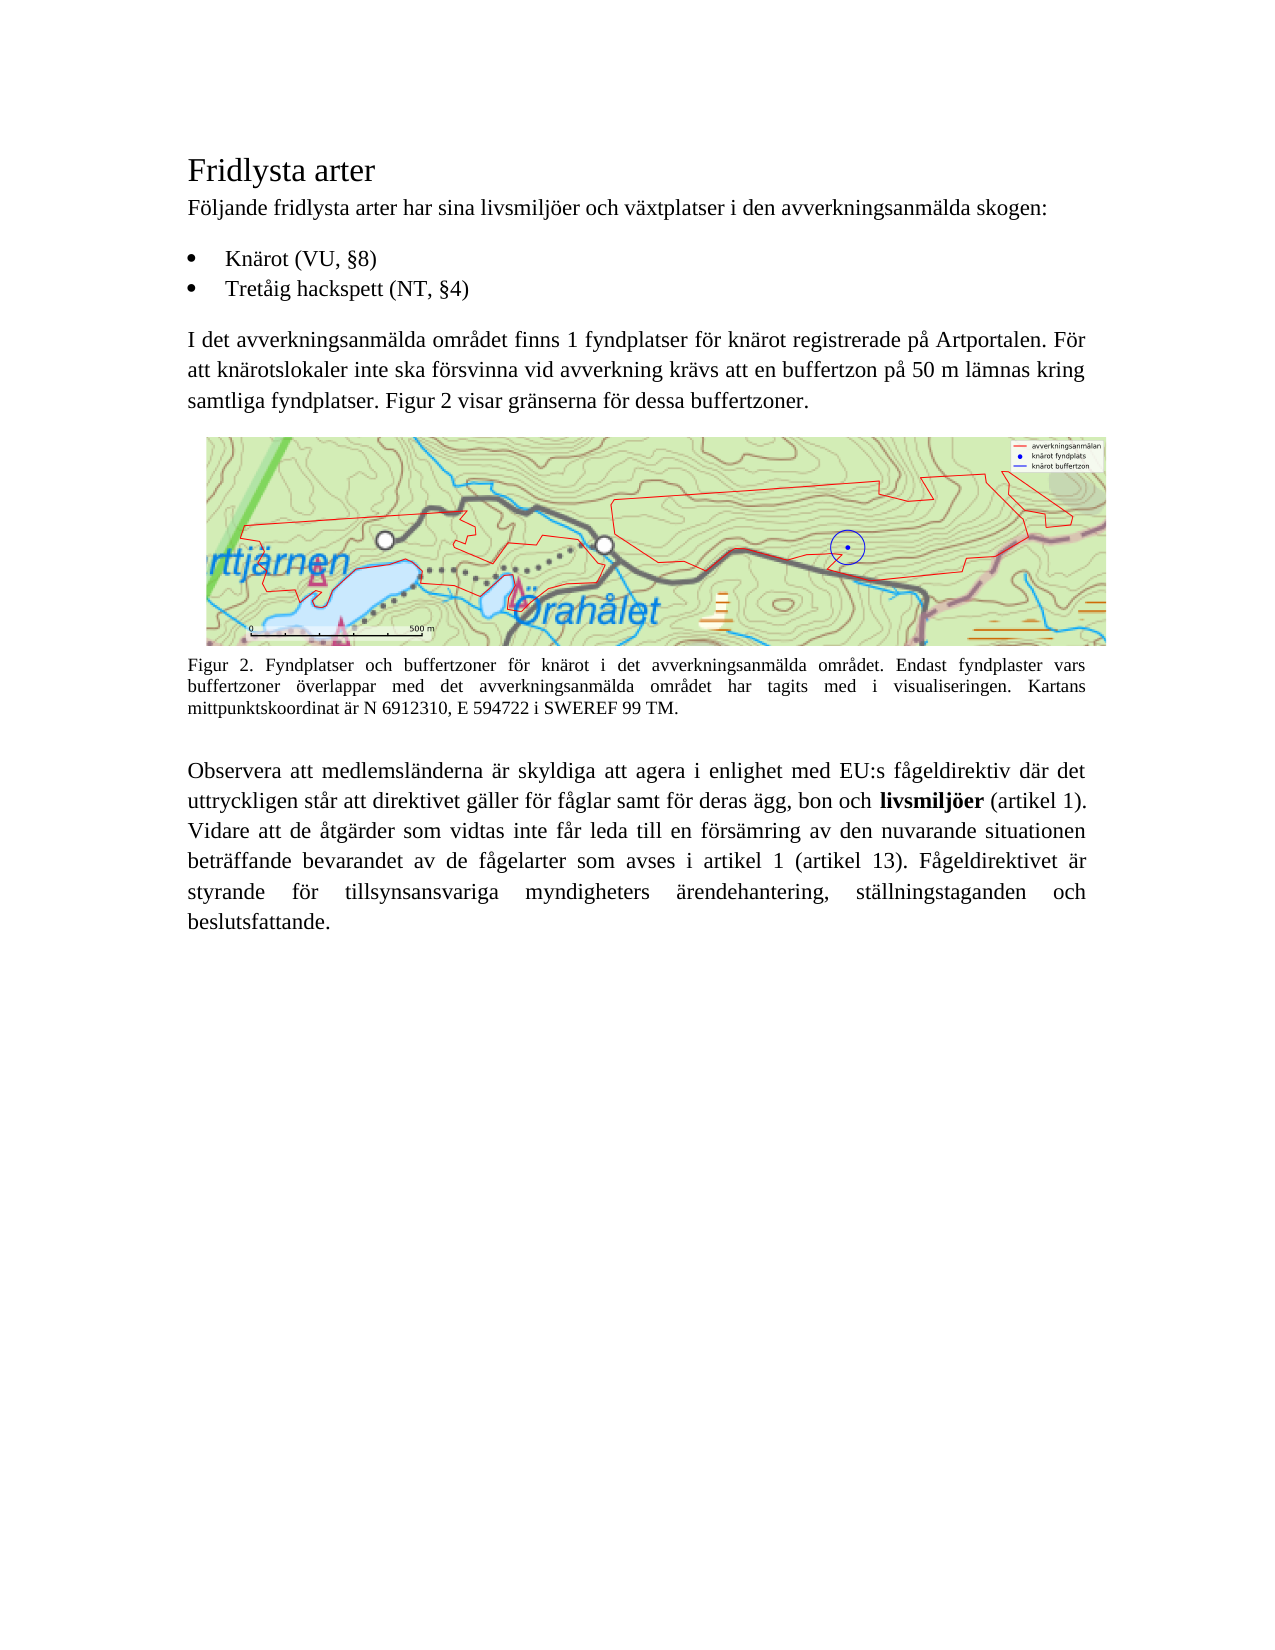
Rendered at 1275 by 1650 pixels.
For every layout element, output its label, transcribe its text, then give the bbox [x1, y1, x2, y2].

subtitle Fridlysta arter [187, 150, 1087, 188]
text I det avverkningsanmälda området finns 1 fyndplatser för knärot registrerade på Artportalen. För att knärotslokaler inte ska försvinna vid avverkning krävs att en buffertzon på 50 m lämnas kring samtliga fyndplatser. Figur 2 visar gränserna för dessa buffertzoner. [187, 326, 1087, 413]
text Observera att medlemsländerna är skyldiga att agera i enlighet med EU:s fågeldirektiv där det uttryckligen står att direktivet gäller för fåglar samt för deras ägg, bon och livsmiljöer (artikel 1). Vidare att de åtgärder som vidtas inte får leda till en försämring av den nuvarande situationen beträffande bevarandet av de fågelarter som avses i artikel 1 (artikel 13). Fågeldirektivet är styrande för tillsynsansvariga myndigheters ärendehantering, ställningstaganden och beslutsfattande. [187, 727, 1087, 934]
picture [206, 437, 1107, 646]
list Knärot (VU, §8) [187, 245, 1087, 271]
text Följande fridlysta arter har sina livsmiljöer och växtplatser i den avverkningsanmälda skogen: [187, 194, 1087, 220]
text Figur 2. Fyndplatser och buffertzoner för knärot i det avverkningsanmälda området. Endast fyndplaster vars buffertzoner överlappar med det avverkningsanmälda området har tagits med i visualiseringen. Kartans mittpunktskoordinat är N 6912310, E 594722 i SWEREF 99 TM. [187, 654, 1087, 718]
list Tretåig hackspett (NT, §4) [187, 275, 1087, 302]
